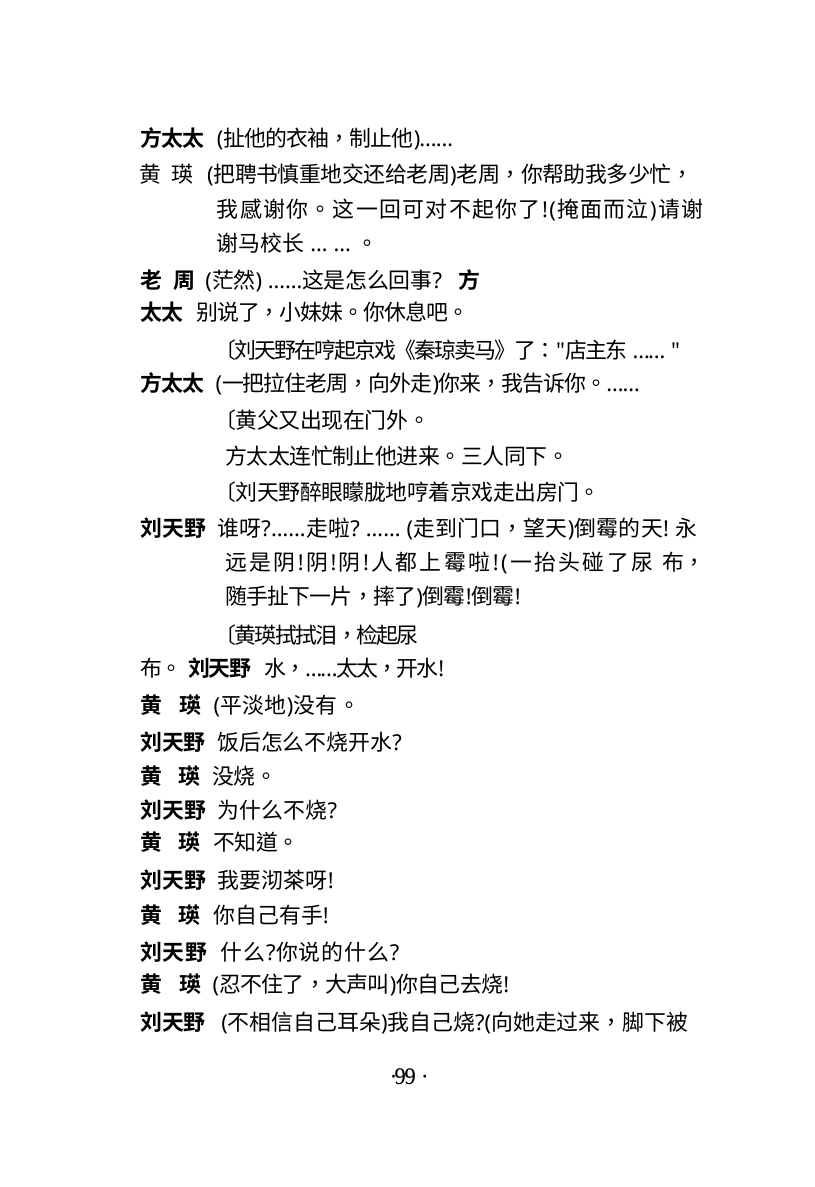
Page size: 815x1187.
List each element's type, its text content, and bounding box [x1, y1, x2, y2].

text 〔黄瑛拭拭泪，检起尿布。 刘天野 水，……太太，开水! [140, 620, 459, 683]
text 刘天野 谁呀?……走啦? …… (走到门口，望天)倒霉的天! 永远是阴!阴!阴!人都上霉啦!(一抬头碰了尿 布，随手扯下一片，摔了)倒霉!倒霉! [140, 513, 707, 611]
text 〔刘天野在哼起京戏《秦琼卖马》了："店主东 …… " 方太太 (一把拉住老周，向外走)你来，我告诉你。…… [140, 335, 682, 398]
text 刘天野 我要沏茶呀! 黄 瑛 你自己有手! [140, 865, 345, 929]
text 老 周 (茫然) ……这是怎么回事? 方太太 别说了，小妹妹。你休息吧。 [140, 265, 494, 327]
text 刘天野 什么?你说的什么? [140, 938, 715, 966]
text 刘天野 饭后怎么不烧开水? 黄 瑛 没烧。 [140, 727, 409, 791]
text 〔刘天野醉眼矇胧地哼着京戏走出房门。 [214, 479, 715, 506]
text 方太太连忙制止他进来。三人同下。 [225, 442, 715, 470]
text 黄 瑛 (忍不住了，大声叫)你自己去烧! [140, 971, 715, 998]
text 〔黄父又出现在门外。 [214, 406, 715, 434]
text 黄 瑛 (平淡地)没有。 [140, 691, 715, 719]
text 刘天野 为什么不烧? 黄 瑛 不知道。 [140, 795, 341, 857]
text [140, 1007, 708, 1037]
text 方太太 (扯他的衣袖，制止他)…… [140, 124, 715, 152]
text 黄 瑛 (把聘书慎重地交还给老周)老周，你帮助我多少忙， 我感谢你。这一回可对不起你了!(掩面而泣)请谢 谢马校长 … … 。 [139, 159, 715, 258]
